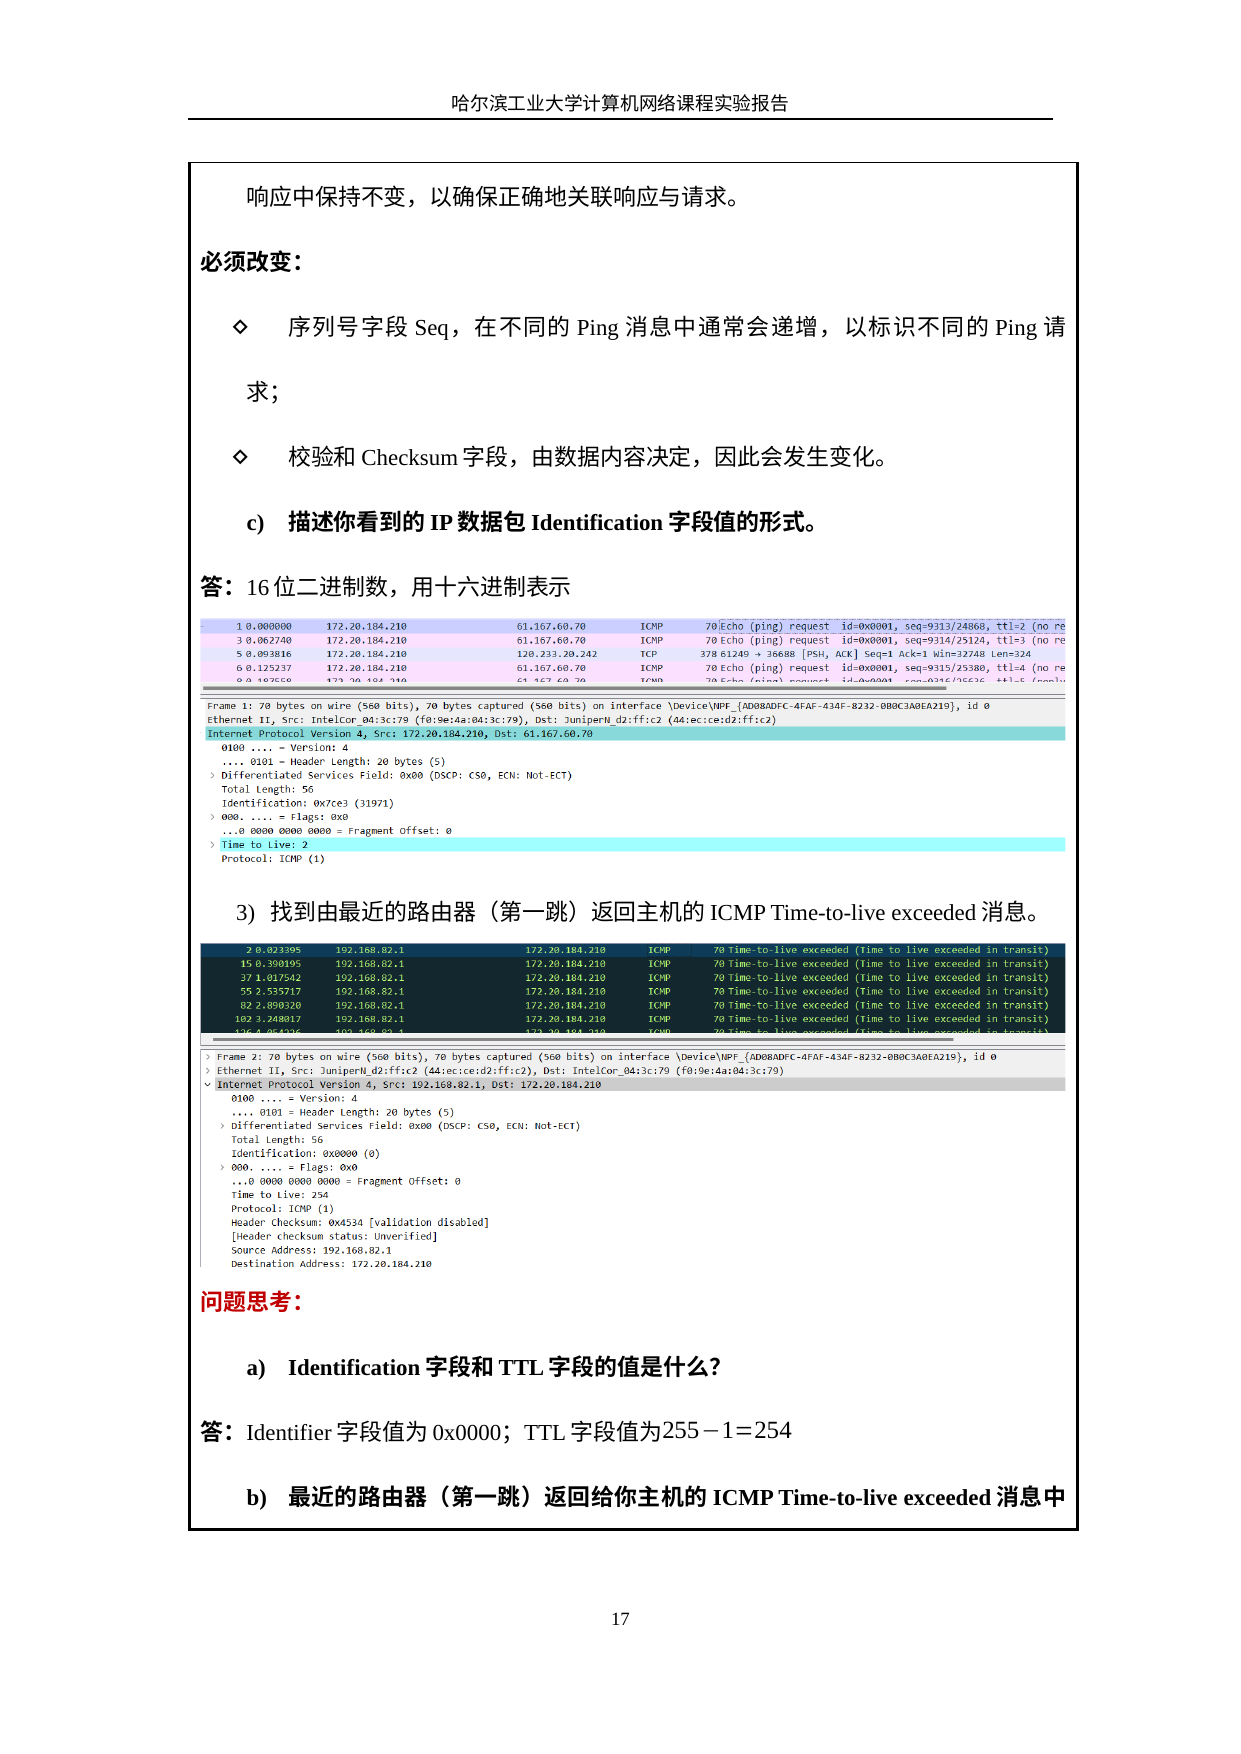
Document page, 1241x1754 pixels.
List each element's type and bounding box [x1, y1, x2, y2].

table_cell [191, 163, 1076, 1528]
